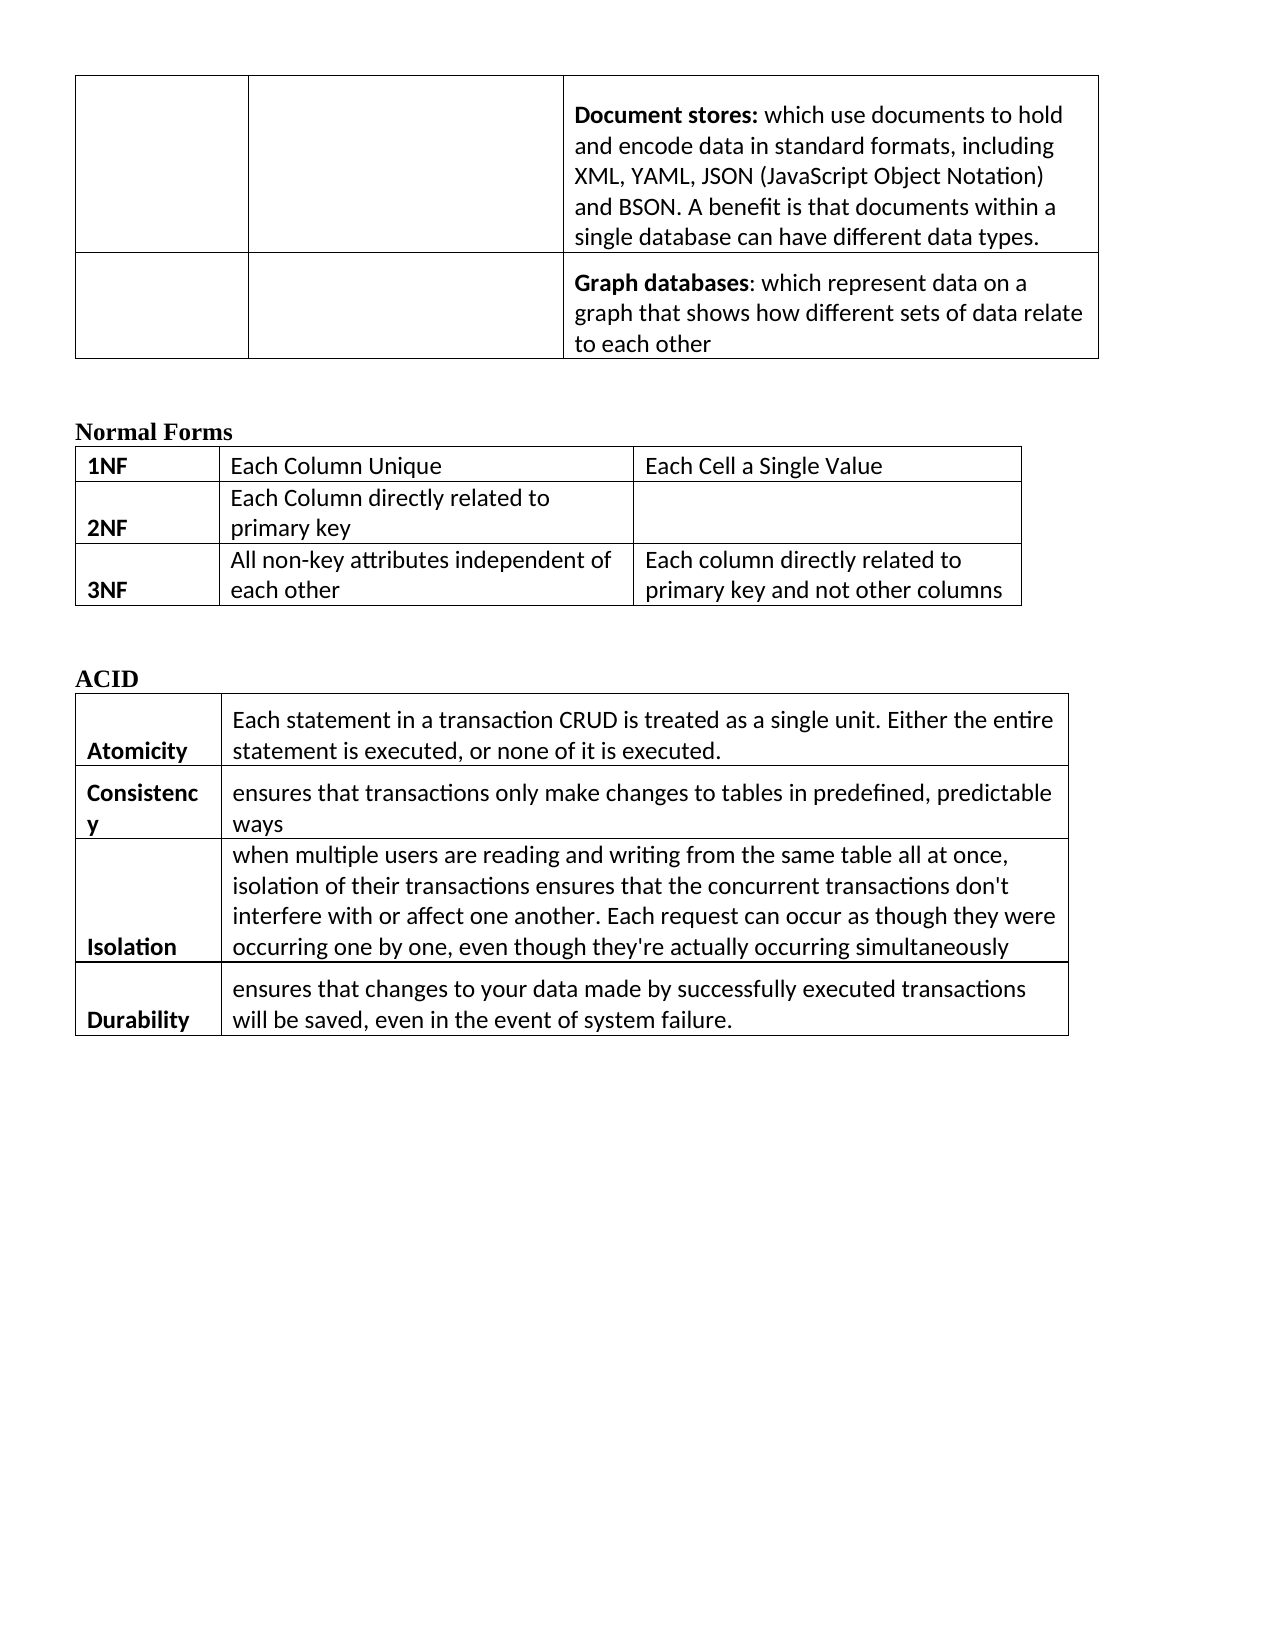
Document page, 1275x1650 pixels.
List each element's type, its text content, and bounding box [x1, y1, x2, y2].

text Normal Forms [75, 417, 1200, 446]
table_cell Durability [76, 963, 221, 1034]
table_header Each Column Unique [220, 447, 633, 481]
table_cell [76, 76, 248, 252]
text ACID [75, 664, 1200, 692]
table_cell 3NF [76, 544, 219, 605]
table_cell Consistency [76, 766, 221, 838]
table_cell [249, 253, 563, 358]
table_cell [634, 482, 1021, 543]
table_cell when multiple users are reading and writing from the same table all at once, isolation of their transactions ensures that the concurrent transactions don't interfere with or affect one another. Each request can occur as though they were occurring one by one, even though they're actually occurring simultaneously [222, 839, 1068, 961]
table_cell Isolation [76, 839, 221, 961]
table_cell Each column directly related to primary key and not other columns [634, 544, 1021, 605]
table_cell [76, 253, 248, 358]
table_header Atomicity [76, 694, 221, 765]
table_cell ensures that changes to your data made by successfully executed transactions will be saved, even in the event of system failure. [222, 963, 1068, 1034]
table_cell Document stores: which use documents to hold and encode data in standard formats, including XML, YAML, JSON (JavaScript Object Notation) and BSON. A benefit is that documents within a single database can have different data types. [564, 76, 1098, 252]
table_cell 2NF [76, 482, 219, 543]
table_header 1NF [76, 447, 219, 481]
table_cell All non-key attributes independent of each other [220, 544, 633, 605]
table_cell [249, 76, 563, 252]
table_header Each Cell a Single Value [634, 447, 1021, 481]
table_cell ensures that transactions only make changes to tables in predefined, predictable ways [222, 766, 1068, 838]
table_cell Each Column directly related to primary key [220, 482, 633, 543]
table_cell Graph databases: which represent data on a graph that shows how different sets of data relate to each other [564, 253, 1098, 358]
table_header Each statement in a transaction CRUD is treated as a single unit. Either the entire statement is executed, or none of it is executed. [222, 694, 1068, 765]
